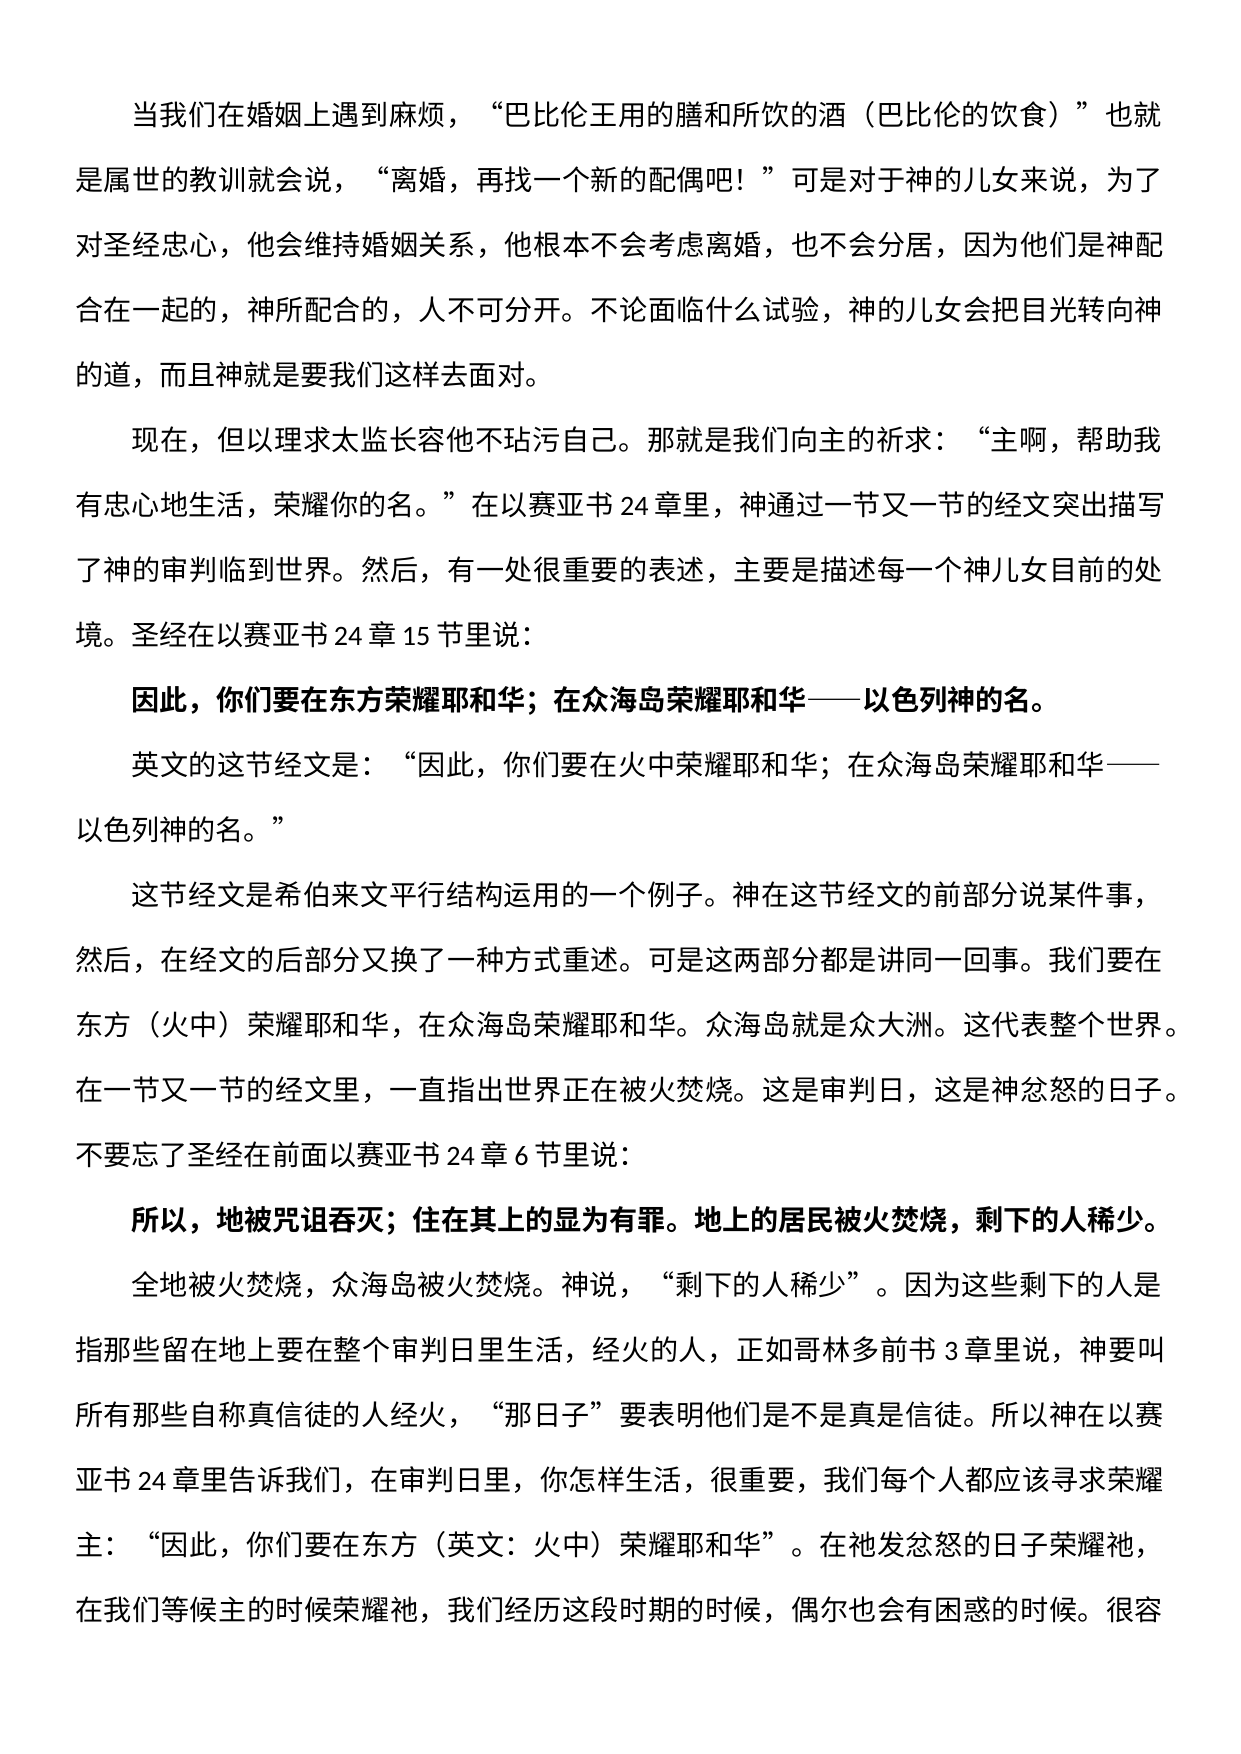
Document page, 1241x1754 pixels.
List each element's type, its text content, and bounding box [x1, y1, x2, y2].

text 英文的这节经文是：“因此，你们要在火中荣耀耶和华；在众海岛荣耀耶和华——以色列神的名。” [75, 731, 1165, 861]
text 现在，但以理求太监长容他不玷污自己。那就是我们向主的祈求：“主啊，帮助我有忠心地生活，荣耀你的名。”在以赛亚书24章里，神通过一节又一节的经文突出描写了神的审判临到世界。然后，有一处很重要的表述，主要是描述每一个神儿女目前的处境。圣经在以赛亚书24章15节里说： [75, 406, 1165, 666]
text 这节经文是希伯来文平行结构运用的一个例子。神在这节经文的前部分说某件事，然后，在经文的后部分又换了一种方式重述。可是这两部分都是讲同一回事。我们要在东方（火中）荣耀耶和华，在众海岛荣耀耶和华。众海岛就是众大洲。这代表整个世界。在一节又一节的经文里，一直指出世界正在被火焚烧。这是审判日，这是神忿怒的日子。不要忘了圣经在前面以赛亚书24章6节里说： [75, 861, 1165, 1186]
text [75, 1251, 1165, 1641]
text 因此，你们要在东方荣耀耶和华；在众海岛荣耀耶和华——以色列神的名。 [75, 666, 1165, 731]
text 所以，地被咒诅吞灭；住在其上的显为有罪。地上的居民被火焚烧，剩下的人稀少。 [75, 1186, 1165, 1251]
text 当我们在婚姻上遇到麻烦，“巴比伦王用的膳和所饮的酒（巴比伦的饮食）”也就是属世的教训就会说，“离婚，再找一个新的配偶吧！”可是对于神的儿女来说，为了对圣经忠心，他会维持婚姻关系，他根本不会考虑离婚，也不会分居，因为他们是神配合在一起的，神所配合的，人不可分开。不论面临什么试验，神的儿女会把目光转向神的道，而且神就是要我们这样去面对。 [75, 81, 1165, 406]
